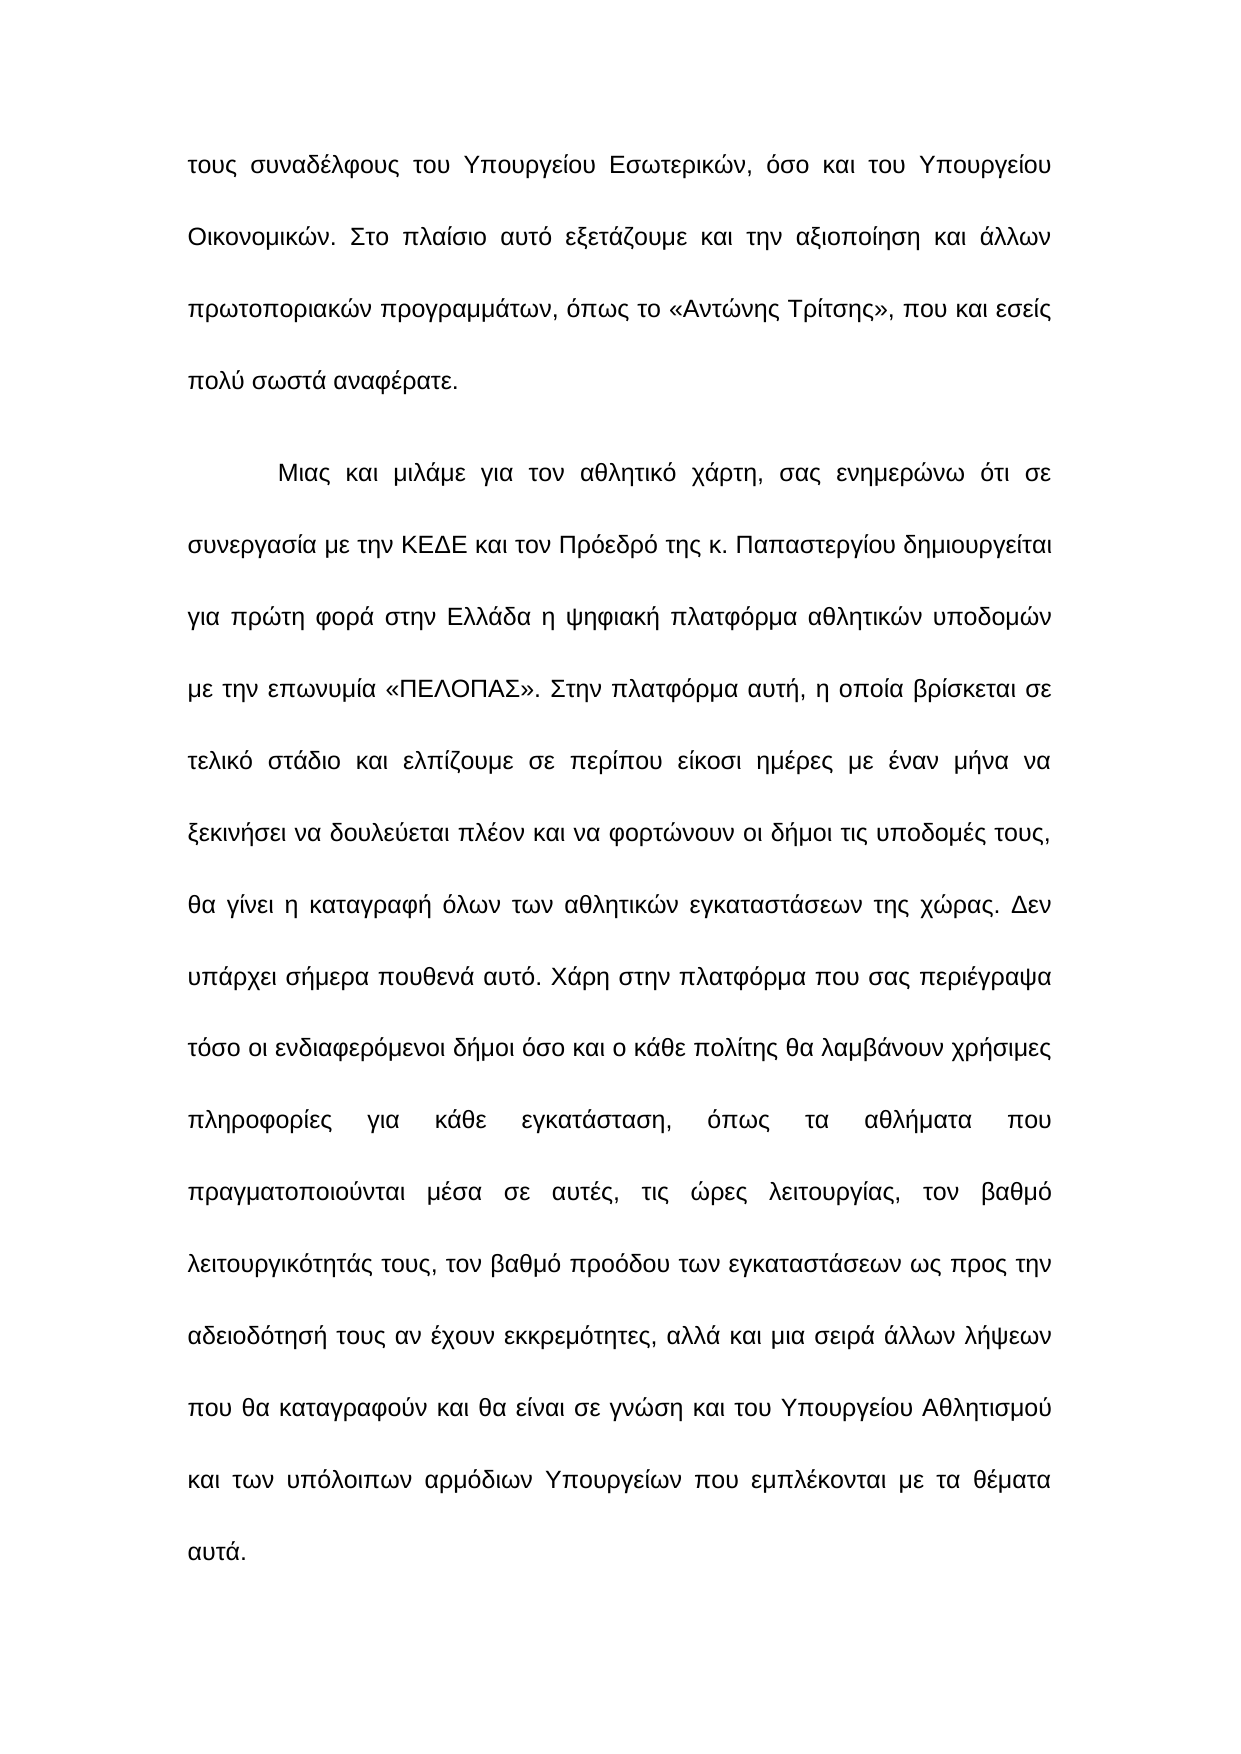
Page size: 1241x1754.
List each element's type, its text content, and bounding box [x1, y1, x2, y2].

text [187, 150, 1053, 394]
text Μιας και μιλάμε για τον αθλητικό χάρτη, σας ενημερώνω ότι σε συνεργασία με την ΚΕΔΕ και τον Πρόεδρό της κ. Παπαστεργίου δημιουργείται για πρώτη φορά στην Ελλάδα η ψηφιακή πλατφόρμα αθλητικών υποδομών με την επωνυμία «ΠΕΛΟΠΑΣ». Στην πλατφόρμα αυτή, η οποία βρίσκεται σε τελικό στάδιο και ελπίζουμε σε περίπου είκοσι ημέρες με έναν μήνα να ξεκινήσει να δουλεύεται πλέον και να φορτώνουν οι δήμοι τις υποδομές τους, θα γίνει η καταγραφή όλων των αθλητικών εγκαταστάσεων της χώρας. Δεν υπάρχει σήμερα πουθενά αυτό. Χάρη στην πλατφόρμα που σας περιέγραψα τόσο οι ενδιαφερόμενοι δήμοι όσο και ο κάθε πολίτης θα λαμβάνουν χρήσιμες πληροφορίες για κάθε εγκατάσταση, όπως τα αθλήματα που πραγματοποιούνται μέσα σε αυτές, τις ώρες λειτουργίας, τον βαθμό λειτουργικότητάς τους, τον βαθμό προόδου των εγκαταστάσεων ως προς την αδειοδότησή τους αν έχουν εκκρεμότητες, αλλά και μια σειρά άλλων λήψεων που θα καταγραφούν και θα είναι σε γνώση και του Υπουργείου Αθλητισμού και των υπόλοιπων αρμόδιων Υπουργείων που εμπλέκονται με τα θέματα αυτά. [187, 458, 1053, 1565]
